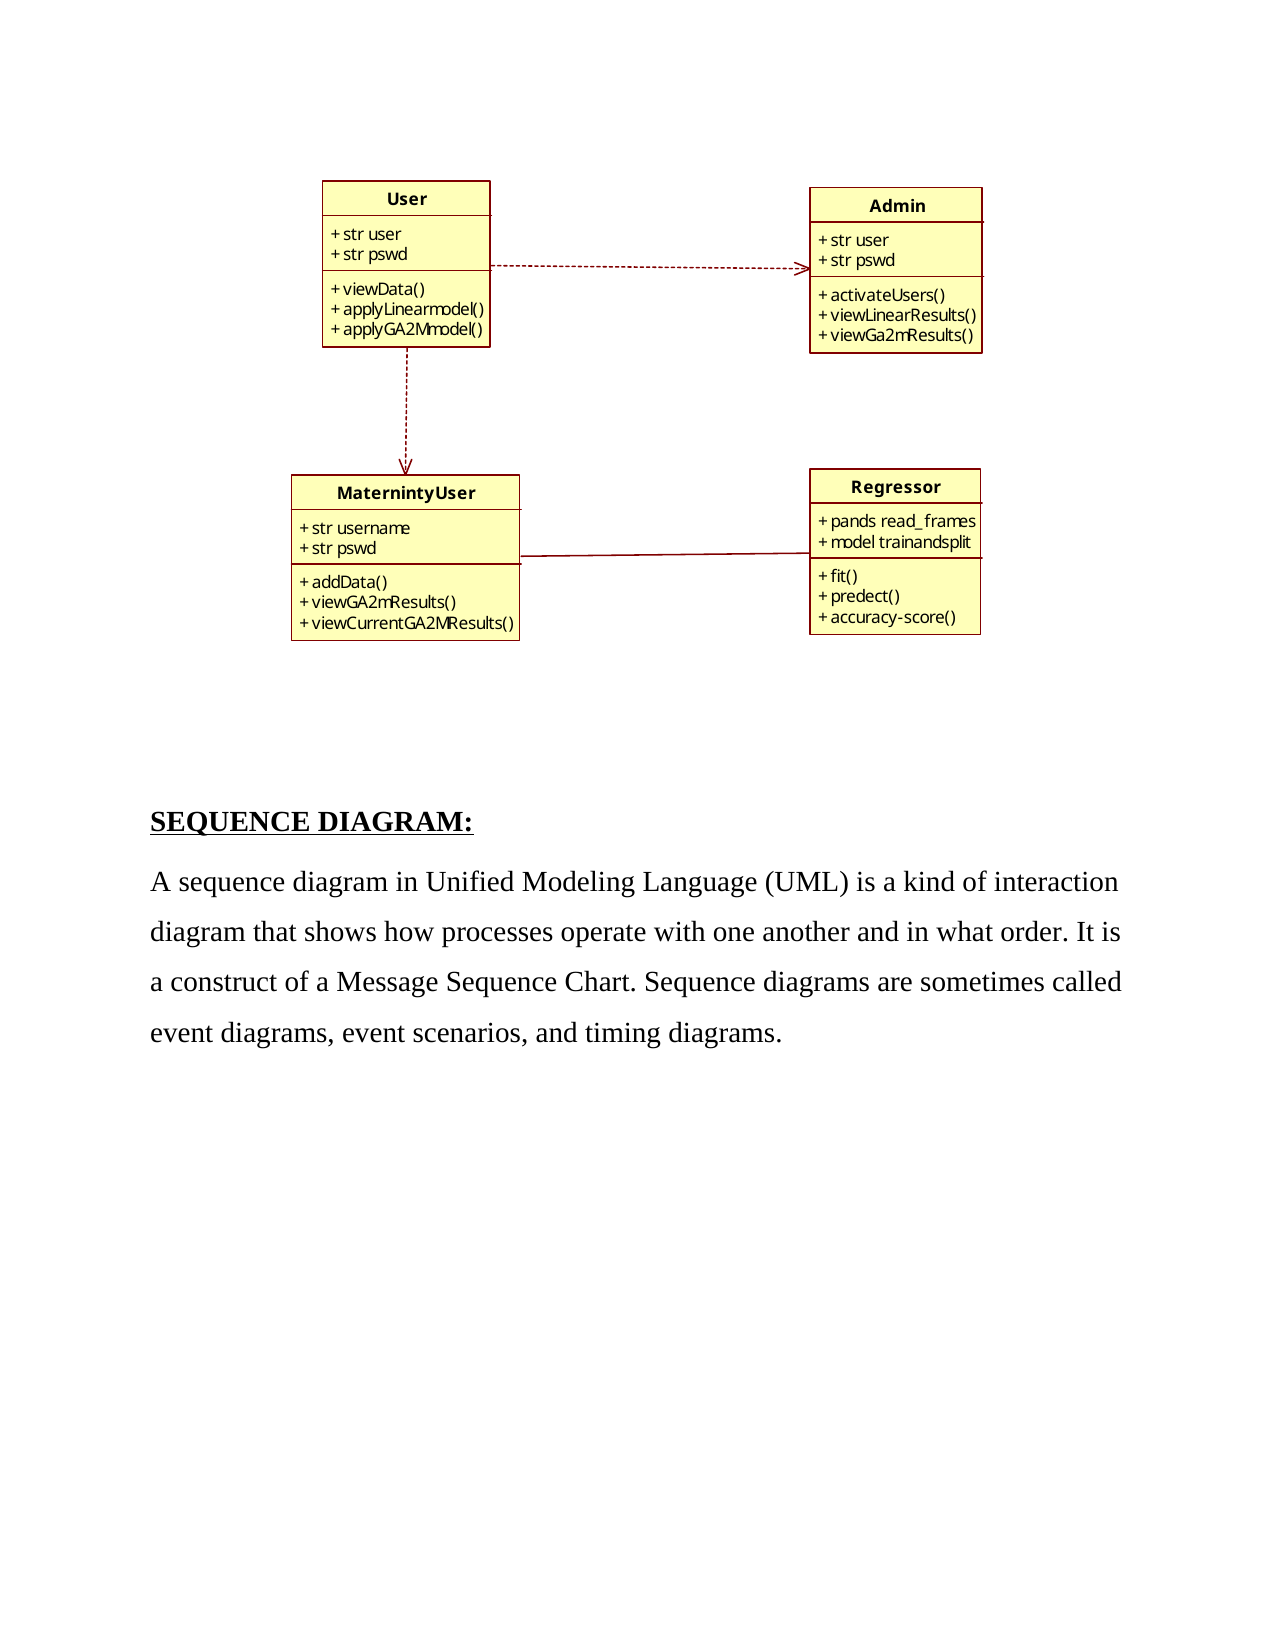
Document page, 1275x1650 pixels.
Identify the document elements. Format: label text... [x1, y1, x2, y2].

text A sequence diagram in Unified Modeling Language (UML) is a kind of interaction diagram that shows how processes operate with one another and in what order. It is a construct of a Message Sequence Chart. Sequence diagrams are sometimes called event diagrams, event scenarios, and timing diagrams. [150, 864, 1125, 1048]
text SEQUENCE DIAGRAM: [150, 804, 1125, 838]
